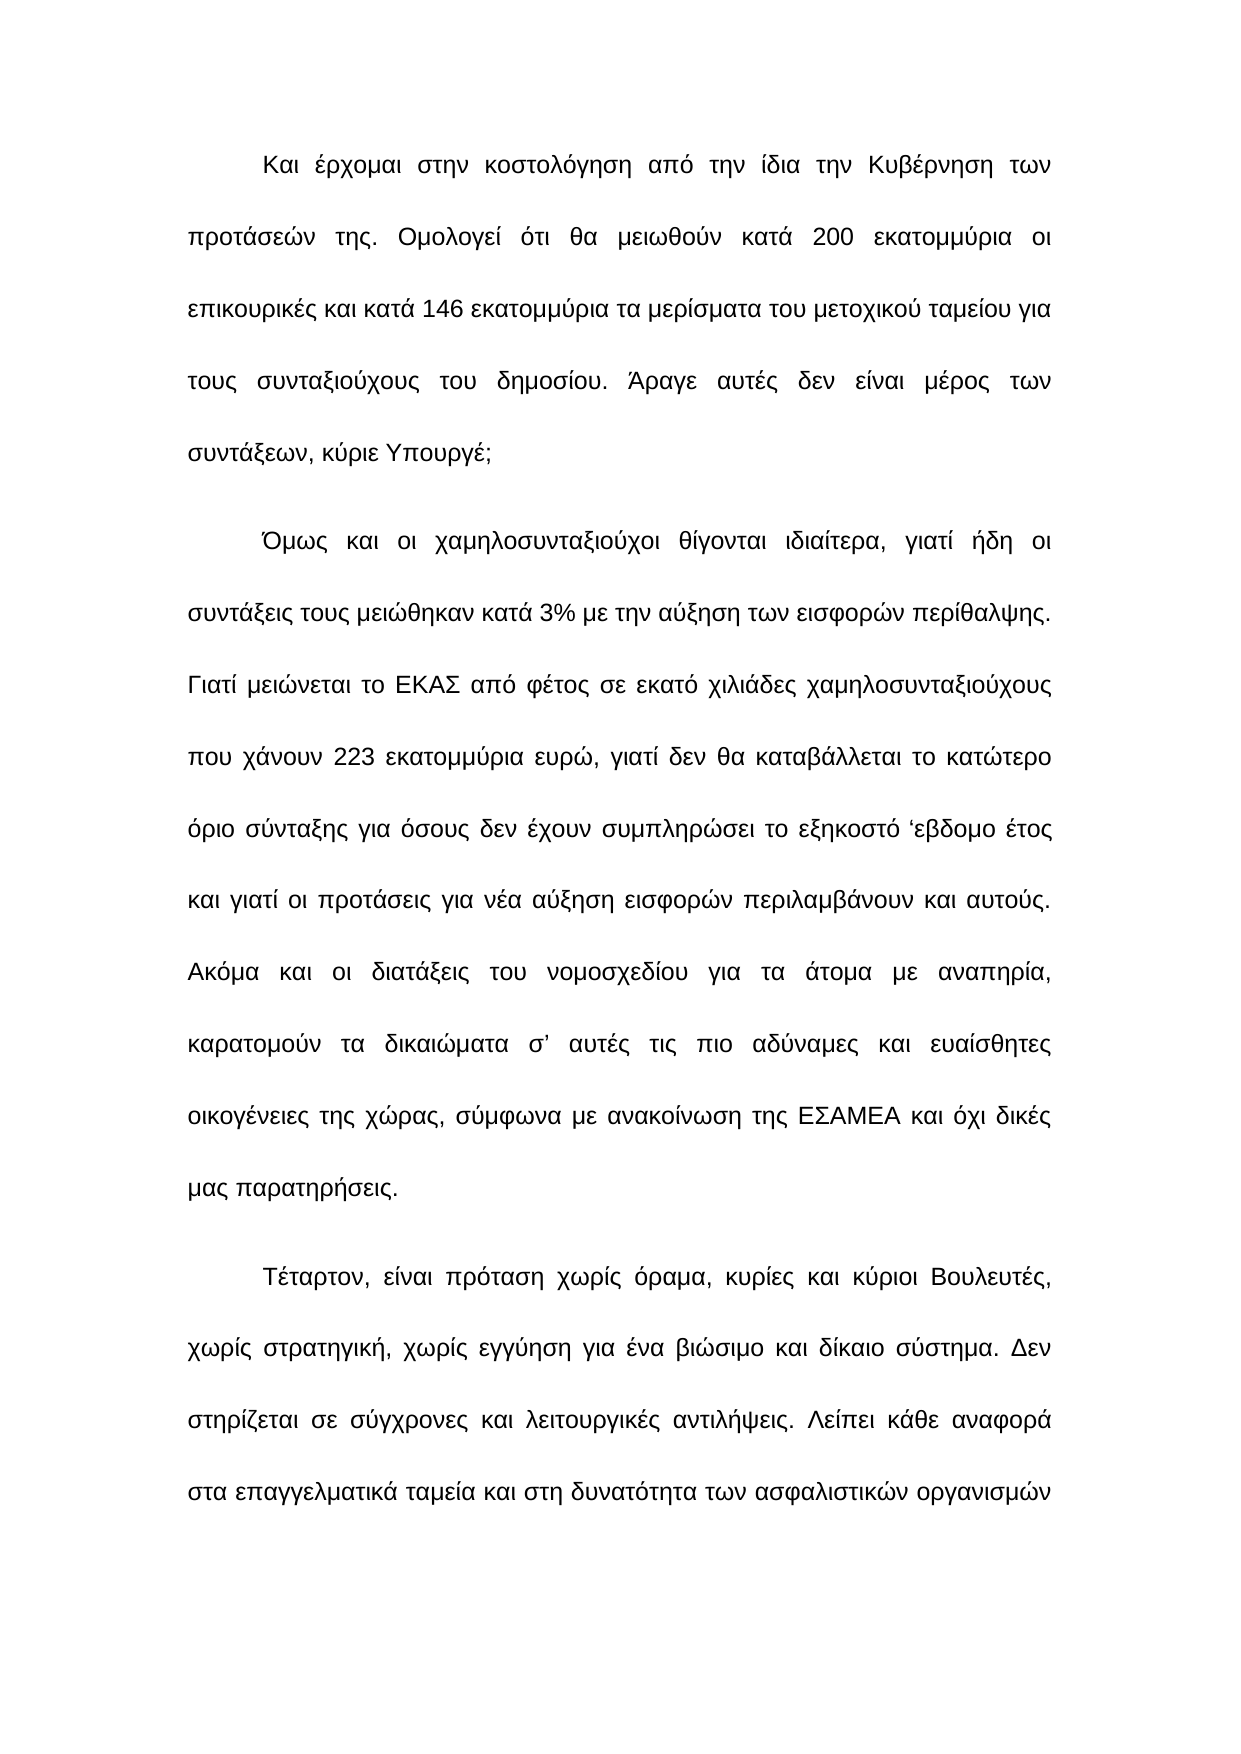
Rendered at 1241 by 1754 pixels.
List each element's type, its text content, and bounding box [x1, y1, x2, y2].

text Και έρχομαι στην κοστολόγηση από την ίδια την Κυβέρνηση των προτάσεών της. Ομολογεί ότι θα μειωθούν κατά 200 εκατομμύρια οι επικουρικές και κατά 146 εκατομμύρια τα μερίσματα του μετοχικού ταμείου για τους συνταξιούχους του δημοσίου. Άραγε αυτές δεν είναι μέρος των συντάξεων, κύριε Υπουργέ; [187, 150, 1053, 466]
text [187, 1261, 1053, 1506]
text Όμως και οι χαμηλοσυνταξιούχοι θίγονται ιδιαίτερα, γιατί ήδη οι συντάξεις τους μειώθηκαν κατά 3% με την αύξηση των εισφορών περίθαλψης. Γιατί μειώνεται το ΕΚΑΣ από φέτος σε εκατό χιλιάδες χαμηλοσυνταξιούχους που χάνουν 223 εκατομμύρια ευρώ, γιατί δεν θα καταβάλλεται το κατώτερο όριο σύνταξης για όσους δεν έχουν συμπληρώσει το εξηκοστό ‘εβδομο έτος και γιατί οι προτάσεις για νέα αύξηση εισφορών περιλαμβάνουν και αυτούς. Ακόμα και οι διατάξεις του νομοσχεδίου για τα άτομα με αναπηρία, καρατομούν τα δικαιώματα σ’ αυτές τις πιο αδύναμες και ευαίσθητες οικογένειες της χώρας, σύμφωνα με ανακοίνωση της ΕΣΑΜΕΑ και όχι δικές μας παρατηρήσεις. [187, 526, 1053, 1202]
